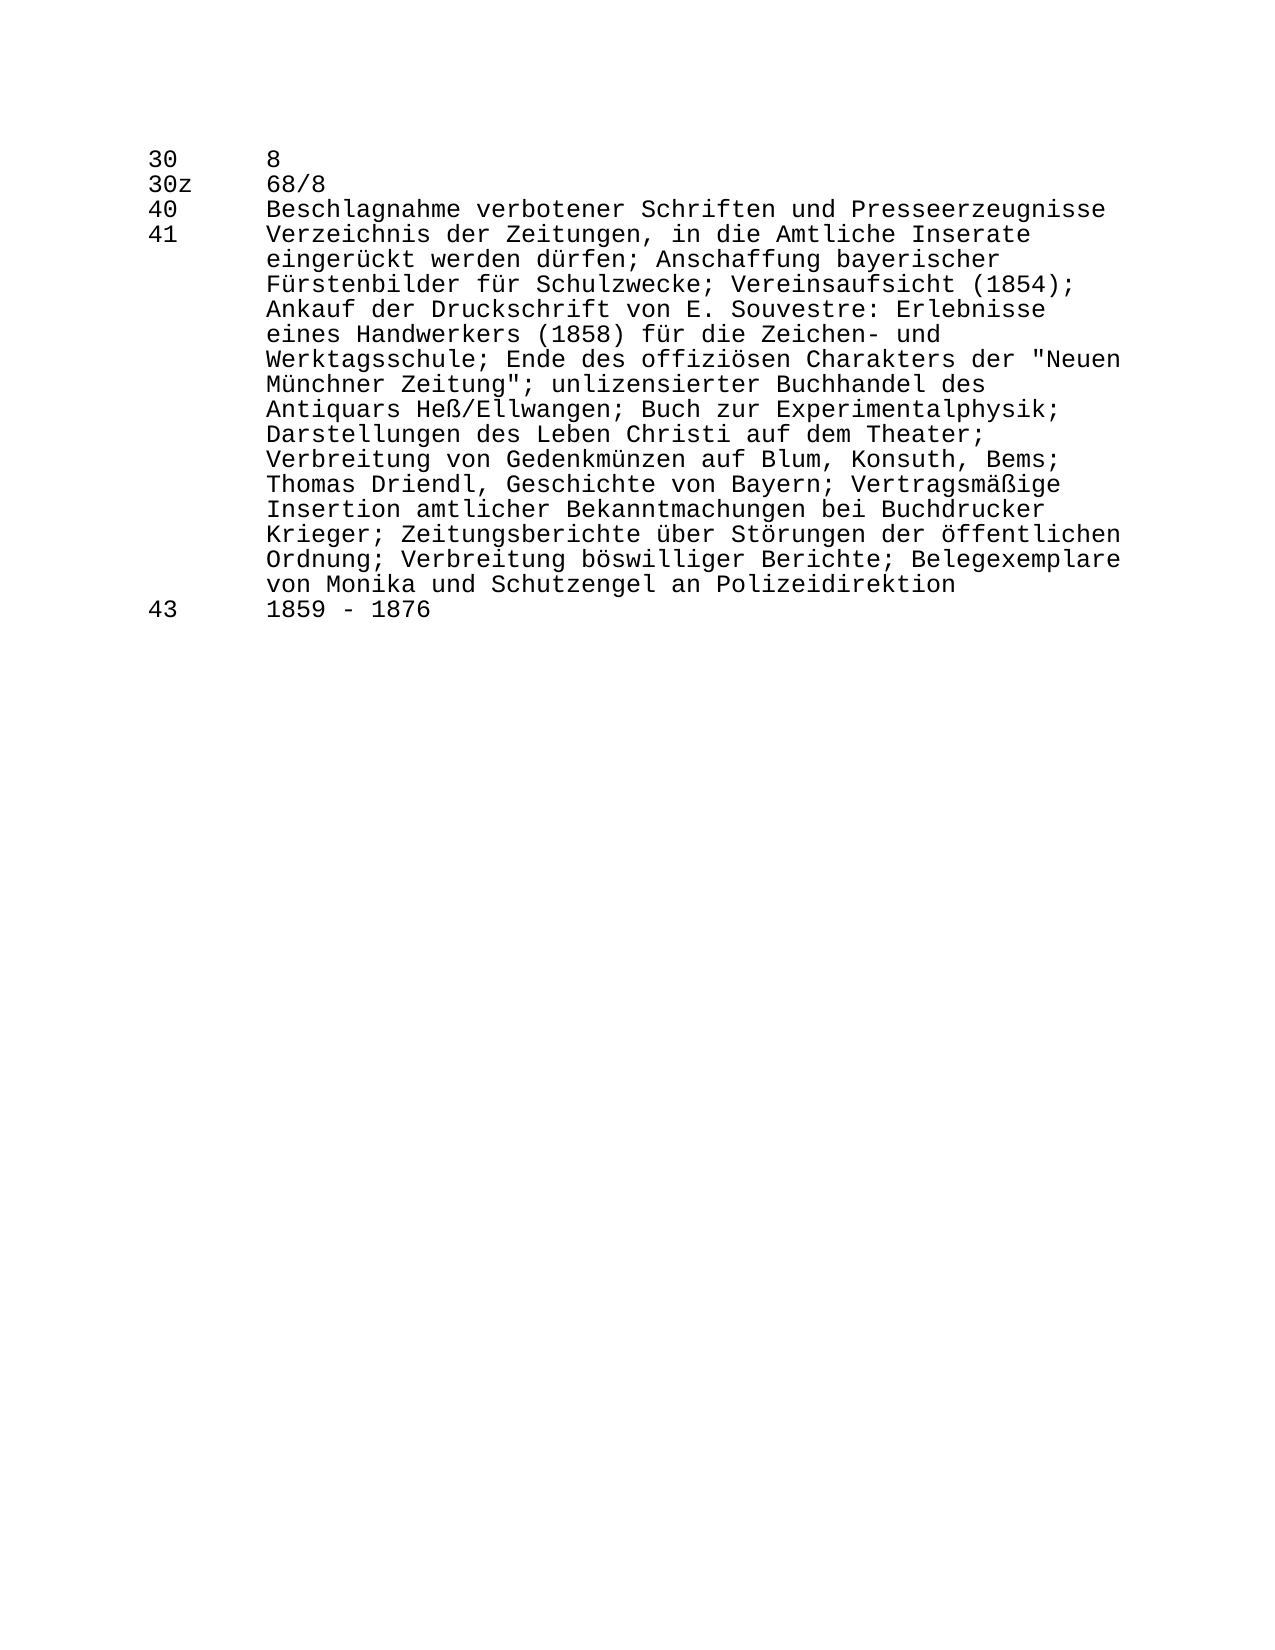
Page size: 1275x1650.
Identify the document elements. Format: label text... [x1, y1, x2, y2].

text 43 1859 - 1876 [148, 598, 1127, 623]
text 41 s[2{Verzeichnis} der 1{Zeitungen}]s, in die s[Amtliche Inserate]s eingerückt werden dürfen; Anschaffung bayerischer Fürstenbilder für Schulzwecke; Vereinsaufsicht (z[1854]z); s[2{Ankauf} der 1{Druckschrift}]s von p[2{E.} 1{Souvestre}]p: t[Erlebnisse eines Handwerkers]t (z[1858]z) für die Zeichen- und Werktagsschule; Ende des offiziösen Charakters der "t[Neuen Münchner Zeitung]t"; s[2{unlizensierter} 1{Buchhandel}]s des p[5{Antiquar}s 1{Heß}/6{o[Ellwangen]o}]p; Buch zur Experimentalphysik; Darstellungen des Leben Christi auf dem Theater; Verbreitung von Gedenkmünzen auf p[Blum]p, p[Konsuth]p, p[Bems]p; p[2{Thomas} 1{Driendl}]p, t[Geschichte von Bayern]t; Vertragsmäßige s[Insertion s[amtlicher Bekanntmachungen]s]s bei p[5{Buchdrucker} 1{Krieger}]p; Zeitungsberichte über Störungen der öffentlichen Ordnung; Verbreitung böswilliger Berichte; Belegexemplare von t[Monika]t und t[Schutzengel]t an Polizeidirektion [148, 223, 1127, 598]
text 40 s[Beschlagnahme s[verbotener Schriften]s und s[Presseerzeugnisse]s]s [148, 198, 1127, 223]
text 30z 68/8 [148, 173, 1127, 198]
text 30 8 [148, 148, 1127, 173]
